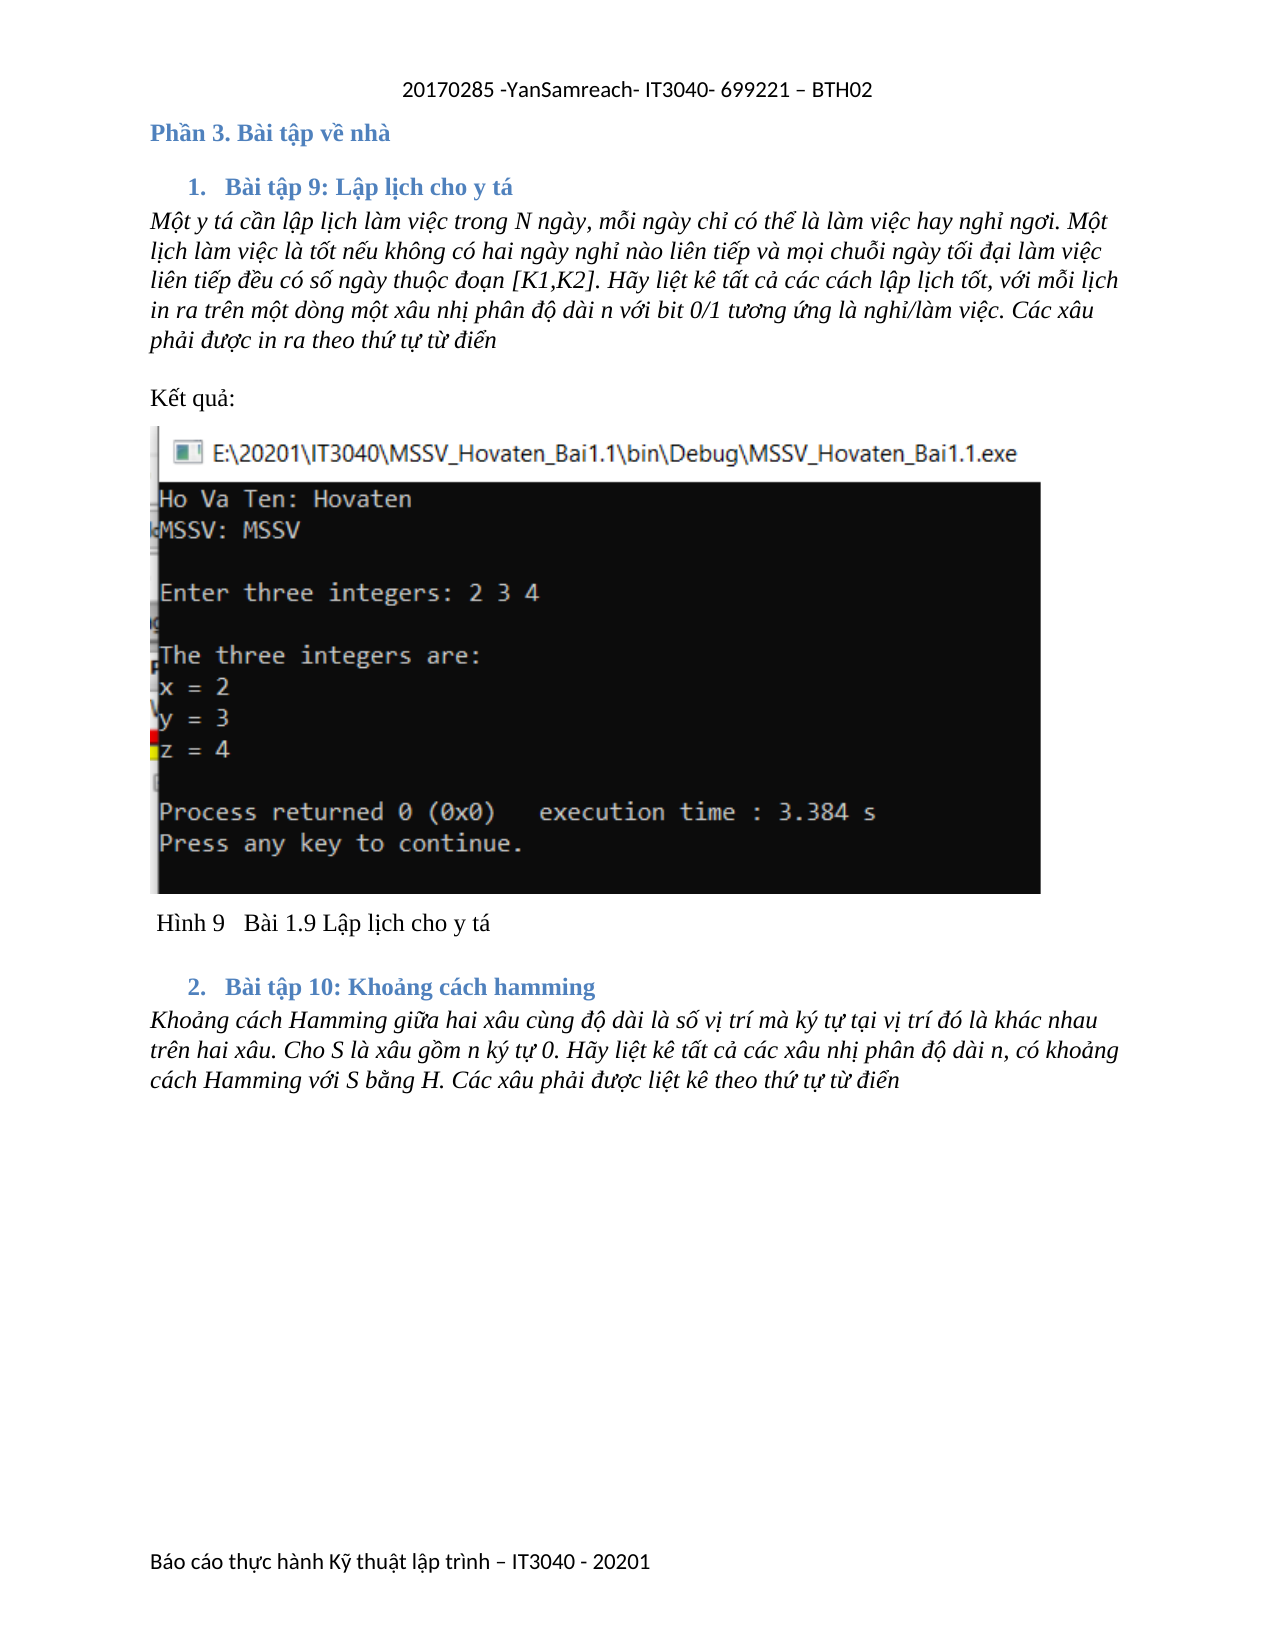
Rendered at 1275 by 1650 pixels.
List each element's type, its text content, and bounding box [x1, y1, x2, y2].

text Kết quả: [150, 383, 1125, 412]
text Hình 9 Bài 1.9 Lập lịch cho y tá [150, 908, 1125, 936]
picture [150, 426, 1041, 894]
subtitle Bài tập 9: Lập lịch cho y tá [187, 172, 1125, 201]
subtitle Bài tập 10: Khoảng cách hamming [187, 972, 1125, 1000]
text Khoảng cách Hamming giữa hai xâu cùng độ dài là số vị trí mà ký tự tại vị trí đó là khác nhau trên hai xâu. Cho S là xâu gồm n ký tự 0. Hãy liệt kê tất cả các xâu nhị phân độ dài n, có khoảng cách Hamming với S bằng H. Các xâu phải được liệt kê theo thứ tự từ điển [150, 1004, 1125, 1094]
subtitle Phần 3. Bài tập về nhà [150, 118, 1125, 147]
